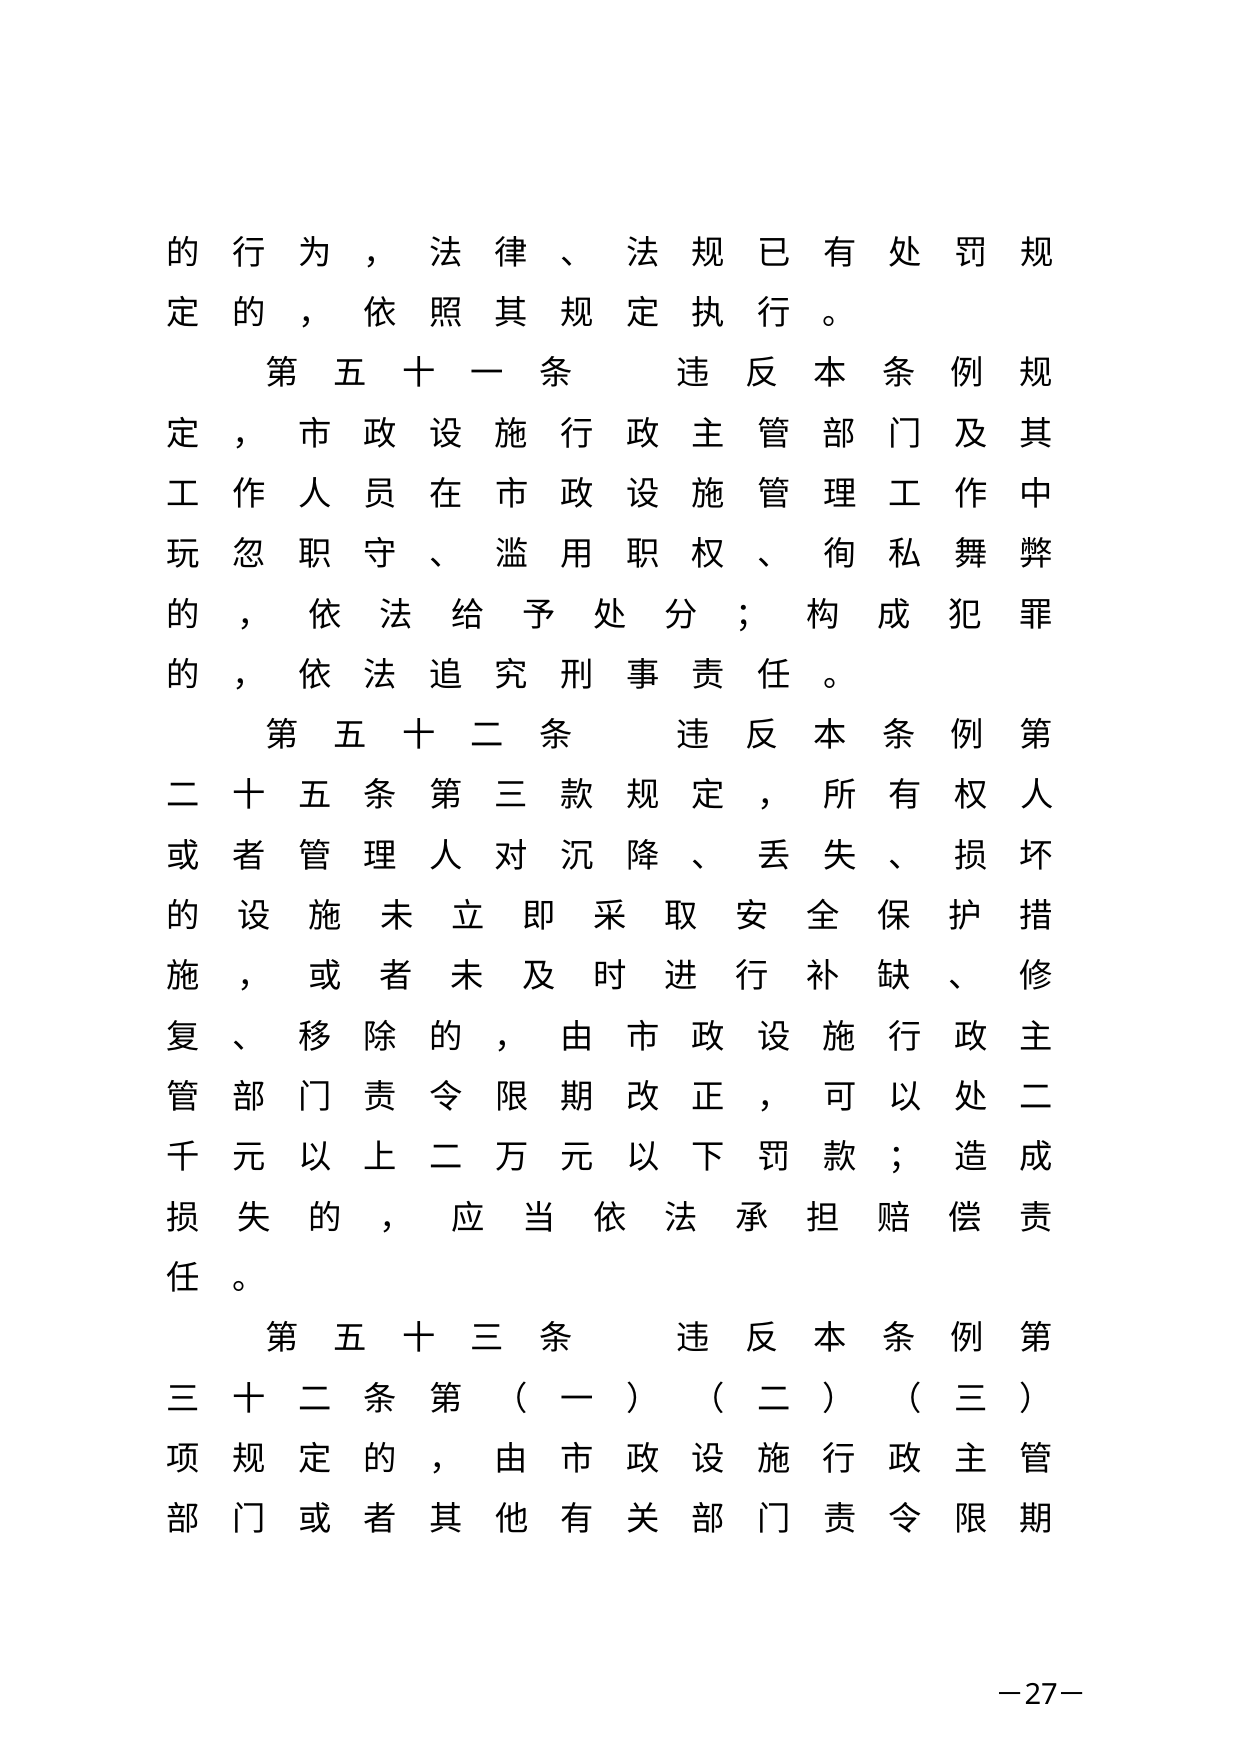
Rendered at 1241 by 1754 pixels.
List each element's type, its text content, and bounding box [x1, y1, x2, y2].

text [167, 1305, 1085, 1546]
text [167, 219, 1085, 340]
text 第五十二条 违反本条例第二十五条第三款规定，所有权人或者管理人对沉降、丢失、损坏的设施未立即采取安全保护措施，或者未及时进行补缺、修复、移除的，由市政设施行政主管部门责令限期改正，可以处二千元以上二万元以下罚款；造成损失的，应当依法承担赔偿责任。 [167, 702, 1085, 1305]
text 第五十一条 违反本条例规定，市政设施行政主管部门及其工作人员在市政设施管理工作中玩忽职守、滥用职权、徇私舞弊的，依法给予处分；构成犯罪的，依法追究刑事责任。 [167, 340, 1085, 702]
